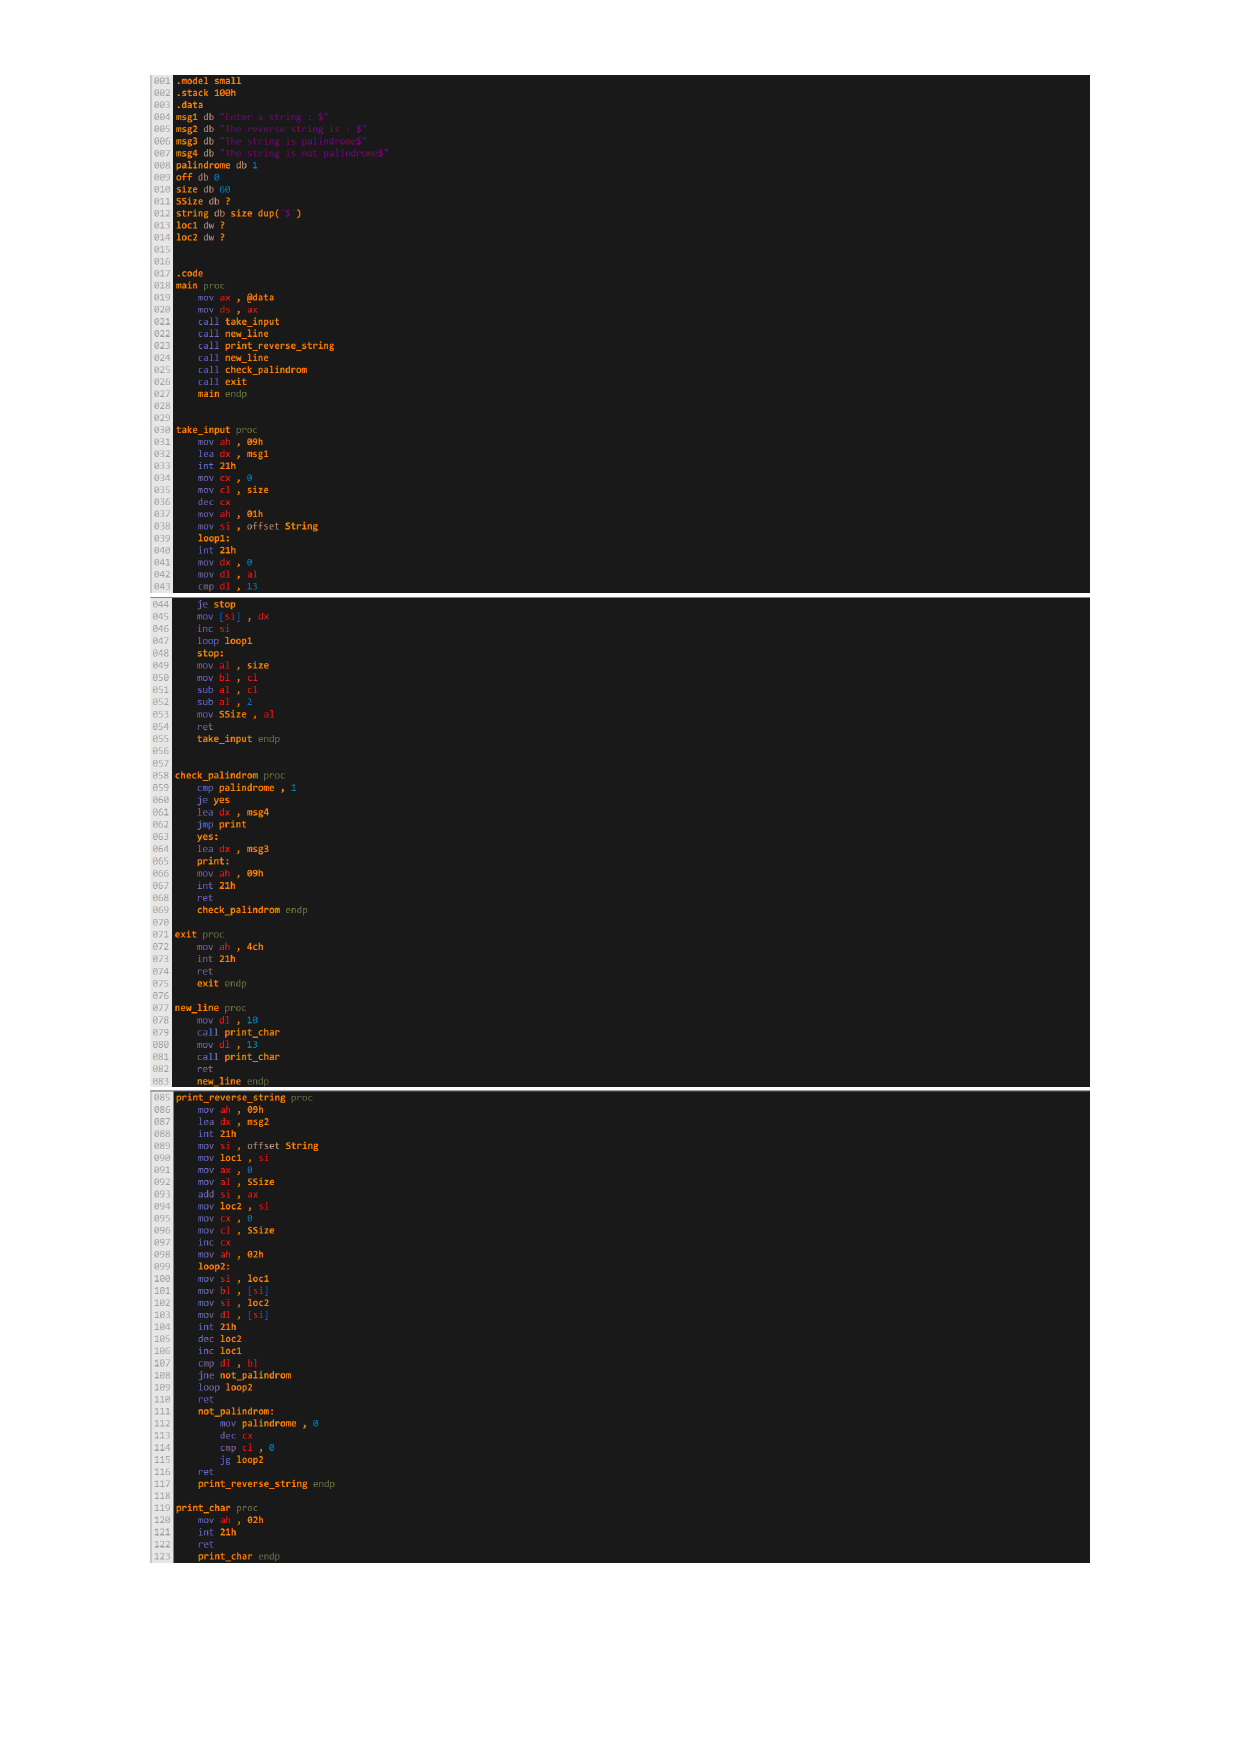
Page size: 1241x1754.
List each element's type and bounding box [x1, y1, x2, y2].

picture [150, 75, 1090, 593]
picture [150, 1090, 1090, 1563]
picture [150, 597, 1090, 1087]
